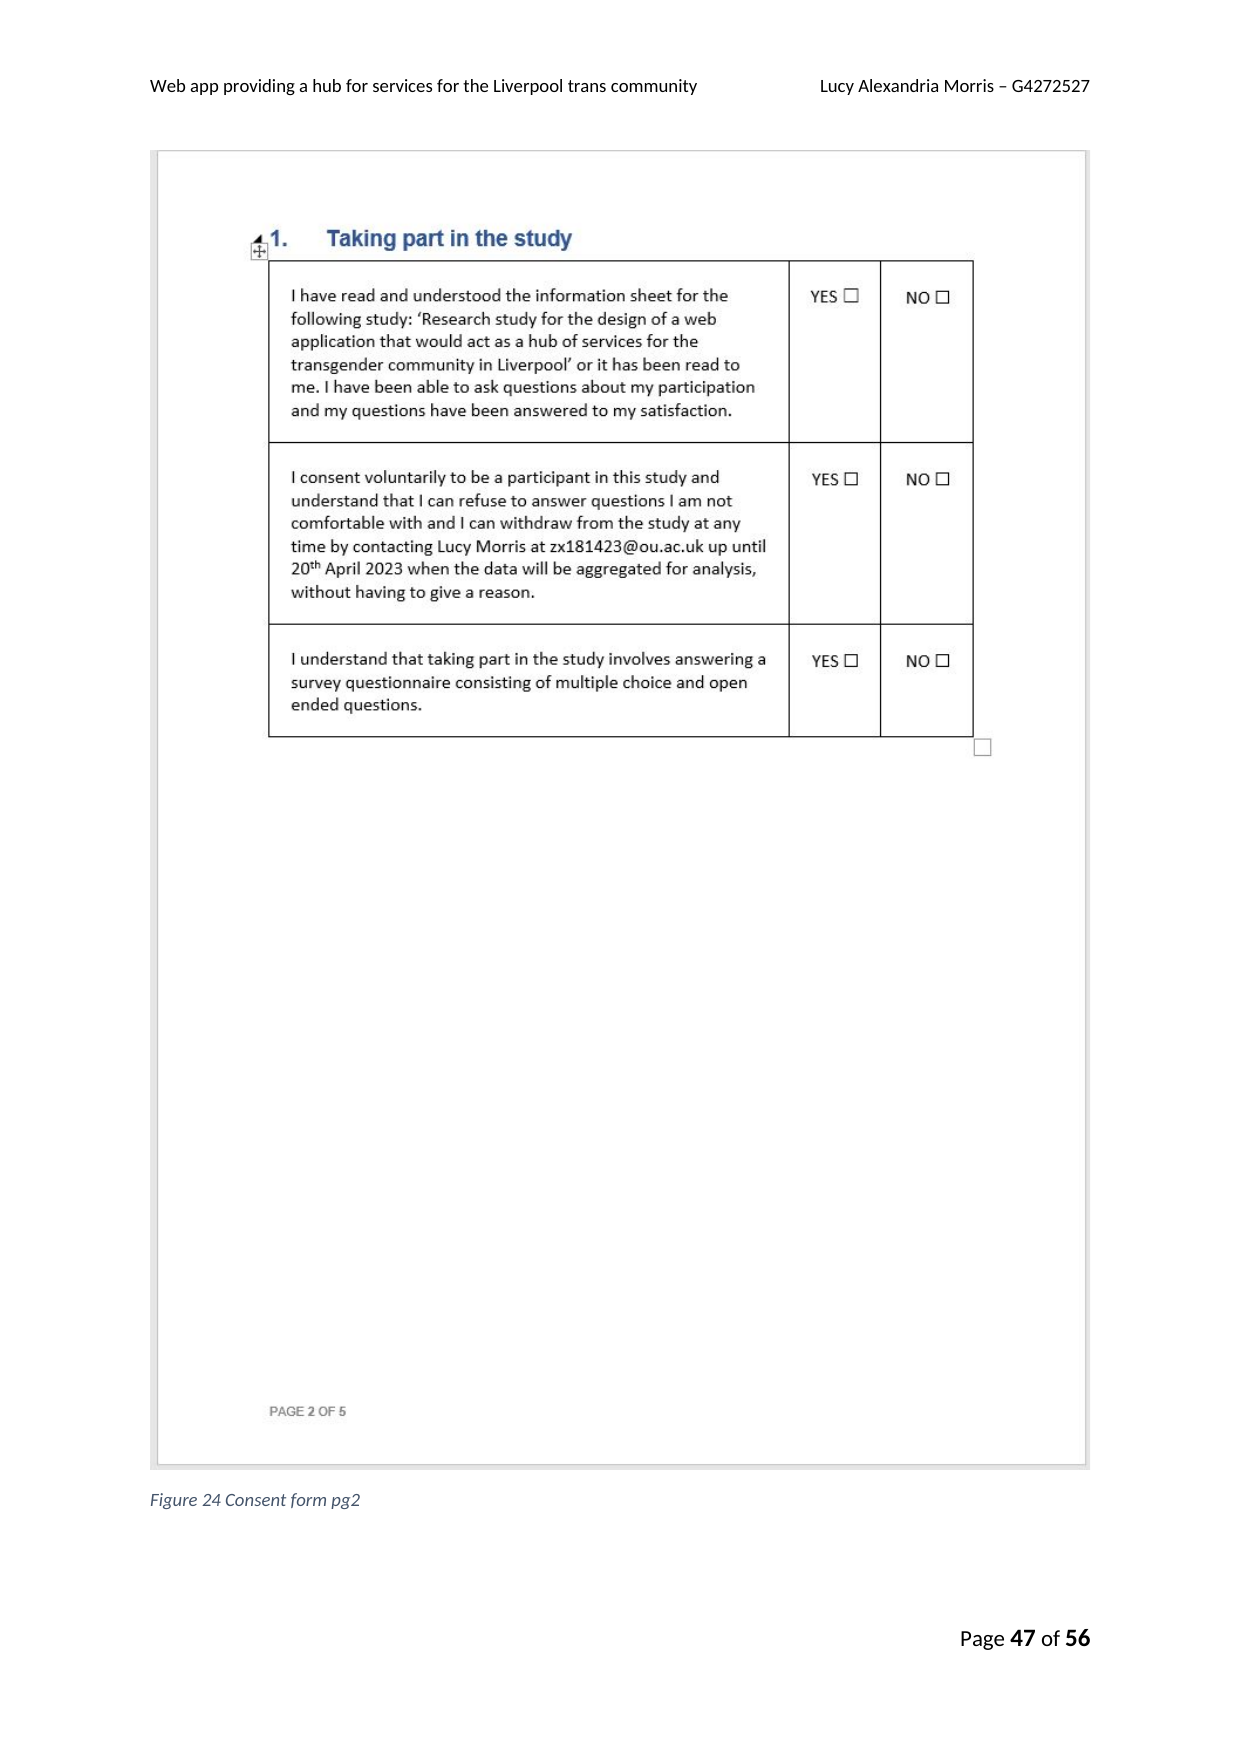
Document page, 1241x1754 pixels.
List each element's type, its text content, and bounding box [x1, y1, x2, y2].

picture [150, 150, 1091, 1470]
